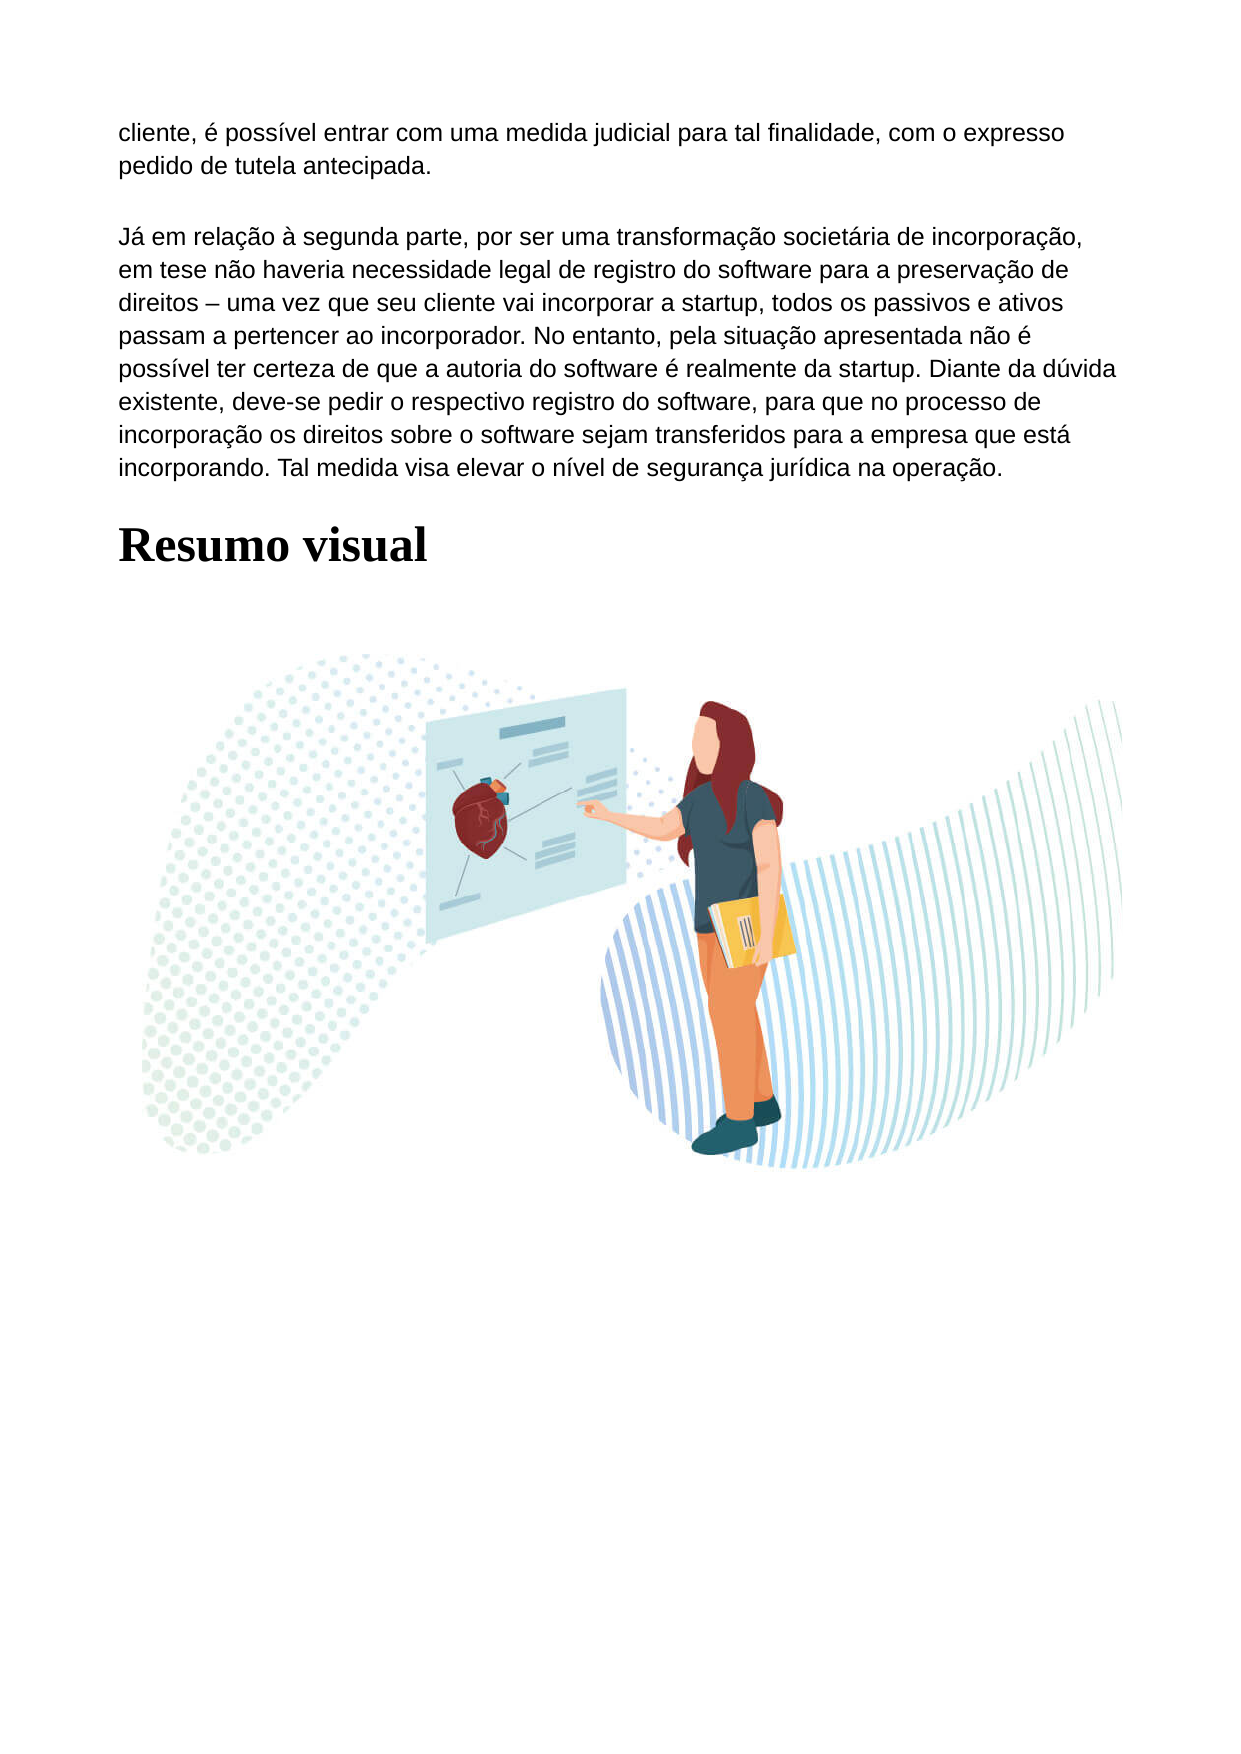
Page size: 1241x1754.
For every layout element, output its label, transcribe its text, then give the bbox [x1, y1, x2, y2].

text Já em relação à segunda parte, por ser uma transformação societária de incorporação, em tese não haveria necessidade legal de registro do software para a preservação de direitos – uma vez que seu cliente vai incorporar a startup, todos os passivos e ativos passam a pertencer ao incorporador. No entanto, pela situação apresentada não é possível ter certeza de que a autoria do software é realmente da startup. Diante da dúvida existente, deve-se pedir o respectivo registro do software, para que no processo de incorporação os direitos sobre o software sejam transferidos para a empresa que está incorporando. Tal medida visa elevar o nível de segurança jurídica na operação. [118, 222, 1122, 482]
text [118, 118, 1122, 180]
subtitle Resumo visual [118, 514, 1122, 572]
picture [118, 638, 1123, 1204]
